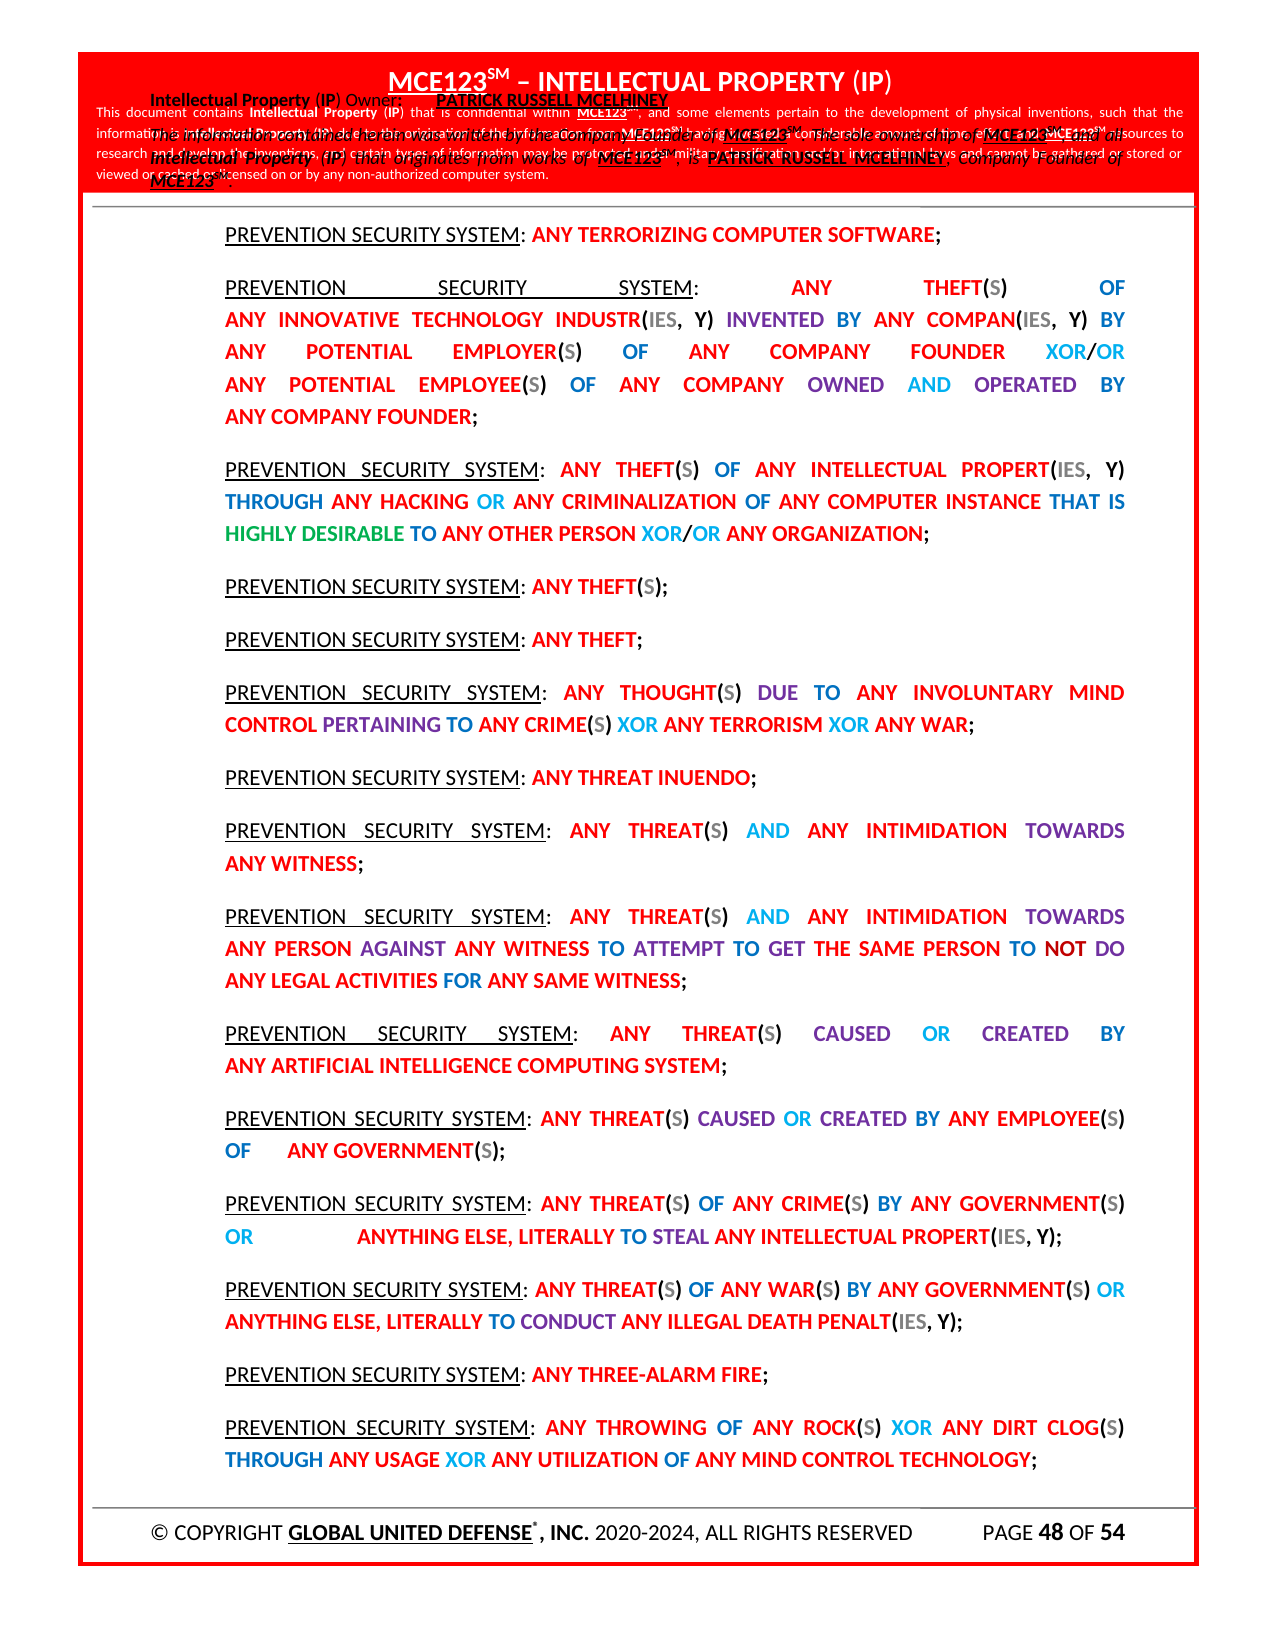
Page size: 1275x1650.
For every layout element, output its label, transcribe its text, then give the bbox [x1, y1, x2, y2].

text PREVENTION SECURITY SYSTEM: ANY THEFT; [225, 625, 1125, 653]
text PREVENTION SECURITY SYSTEM: ANY THREAT(S) AND ANY INTIMIDATION TOWARDS ANY WITNESS; [225, 817, 1125, 877]
text PREVENTION SECURITY SYSTEM: ANY THREAT(S) OF ANY CRIME(S) BY ANY GOVERNMENT(S) OR ANYTHING ELSE, LITERALLY TO STEAL ANY INTELLECTUAL PROPERT(IES, Y); [225, 1189, 1125, 1250]
text PREVENTION SECURITY SYSTEM: ANY THEFT(S) OF ANY INTELLECTUAL PROPERT(IES, Y) THROUGH ANY HACKING OR ANY CRIMINALIZATION OF ANY COMPUTER INSTANCE THAT IS HIGHLY DESIRABLE TO ANY OTHER PERSON XOR/OR ANY ORGANIZATION; [225, 455, 1125, 547]
text PREVENTION SECURITY SYSTEM: ANY THEFT(S) OF ANY INNOVATIVE TECHNOLOGY INDUSTR(IES, Y) INVENTED BY ANY COMPAN(IES, Y) BY ANY POTENTIAL EMPLOYER(S) OF ANY COMPANY FOUNDER XOR/OR ANY POTENTIAL EMPLOYEE(S) OF ANY COMPANY OWNED AND OPERATED BY ANY COMPANY FOUNDER; [225, 273, 1125, 430]
text PREVENTION SECURITY SYSTEM: ANY THREAT(S) AND ANY INTIMIDATION TOWARDS ANY PERSON AGAINST ANY WITNESS TO ATTEMPT TO GET THE SAME PERSON TO NOT DO ANY LEGAL ACTIVITIES FOR ANY SAME WITNESS; [225, 902, 1125, 994]
text PREVENTION SECURITY SYSTEM: ANY THREAT(S) CAUSED OR CREATED BY ANY ARTIFICIAL INTELLIGENCE COMPUTING SYSTEM; [225, 1019, 1125, 1079]
text PREVENTION SECURITY SYSTEM: ANY THOUGHT(S) DUE TO ANY INVOLUNTARY MIND CONTROL PERTAINING TO ANY CRIME(S) XOR ANY TERRORISM XOR ANY WAR; [225, 678, 1125, 738]
text PREVENTION SECURITY SYSTEM: ANY THROWING OF ANY ROCK(S) XOR ANY DIRT CLOG(S) THROUGH ANY USAGE XOR ANY UTILIZATION OF ANY MIND CONTROL TECHNOLOGY; [225, 1413, 1125, 1473]
text PREVENTION SECURITY SYSTEM: ANY TERRORIZING COMPUTER SOFTWARE; [225, 220, 1125, 248]
text PREVENTION SECURITY SYSTEM: ANY THREE-ALARM FIRE; [225, 1360, 1125, 1388]
text PREVENTION SECURITY SYSTEM: ANY THREAT(S) OF ANY WAR(S) BY ANY GOVERNMENT(S) OR ANYTHING ELSE, LITERALLY TO CONDUCT ANY ILLEGAL DEATH PENALT(IES, Y); [225, 1275, 1125, 1335]
text PREVENTION SECURITY SYSTEM: ANY THEFT(S); [225, 572, 1125, 600]
text PREVENTION SECURITY SYSTEM: ANY THREAT INUENDO; [225, 763, 1125, 792]
text PREVENTION SECURITY SYSTEM: ANY THREAT(S) CAUSED OR CREATED BY ANY EMPLOYEE(S) OF ANY GOVERNMENT(S); [225, 1104, 1125, 1164]
